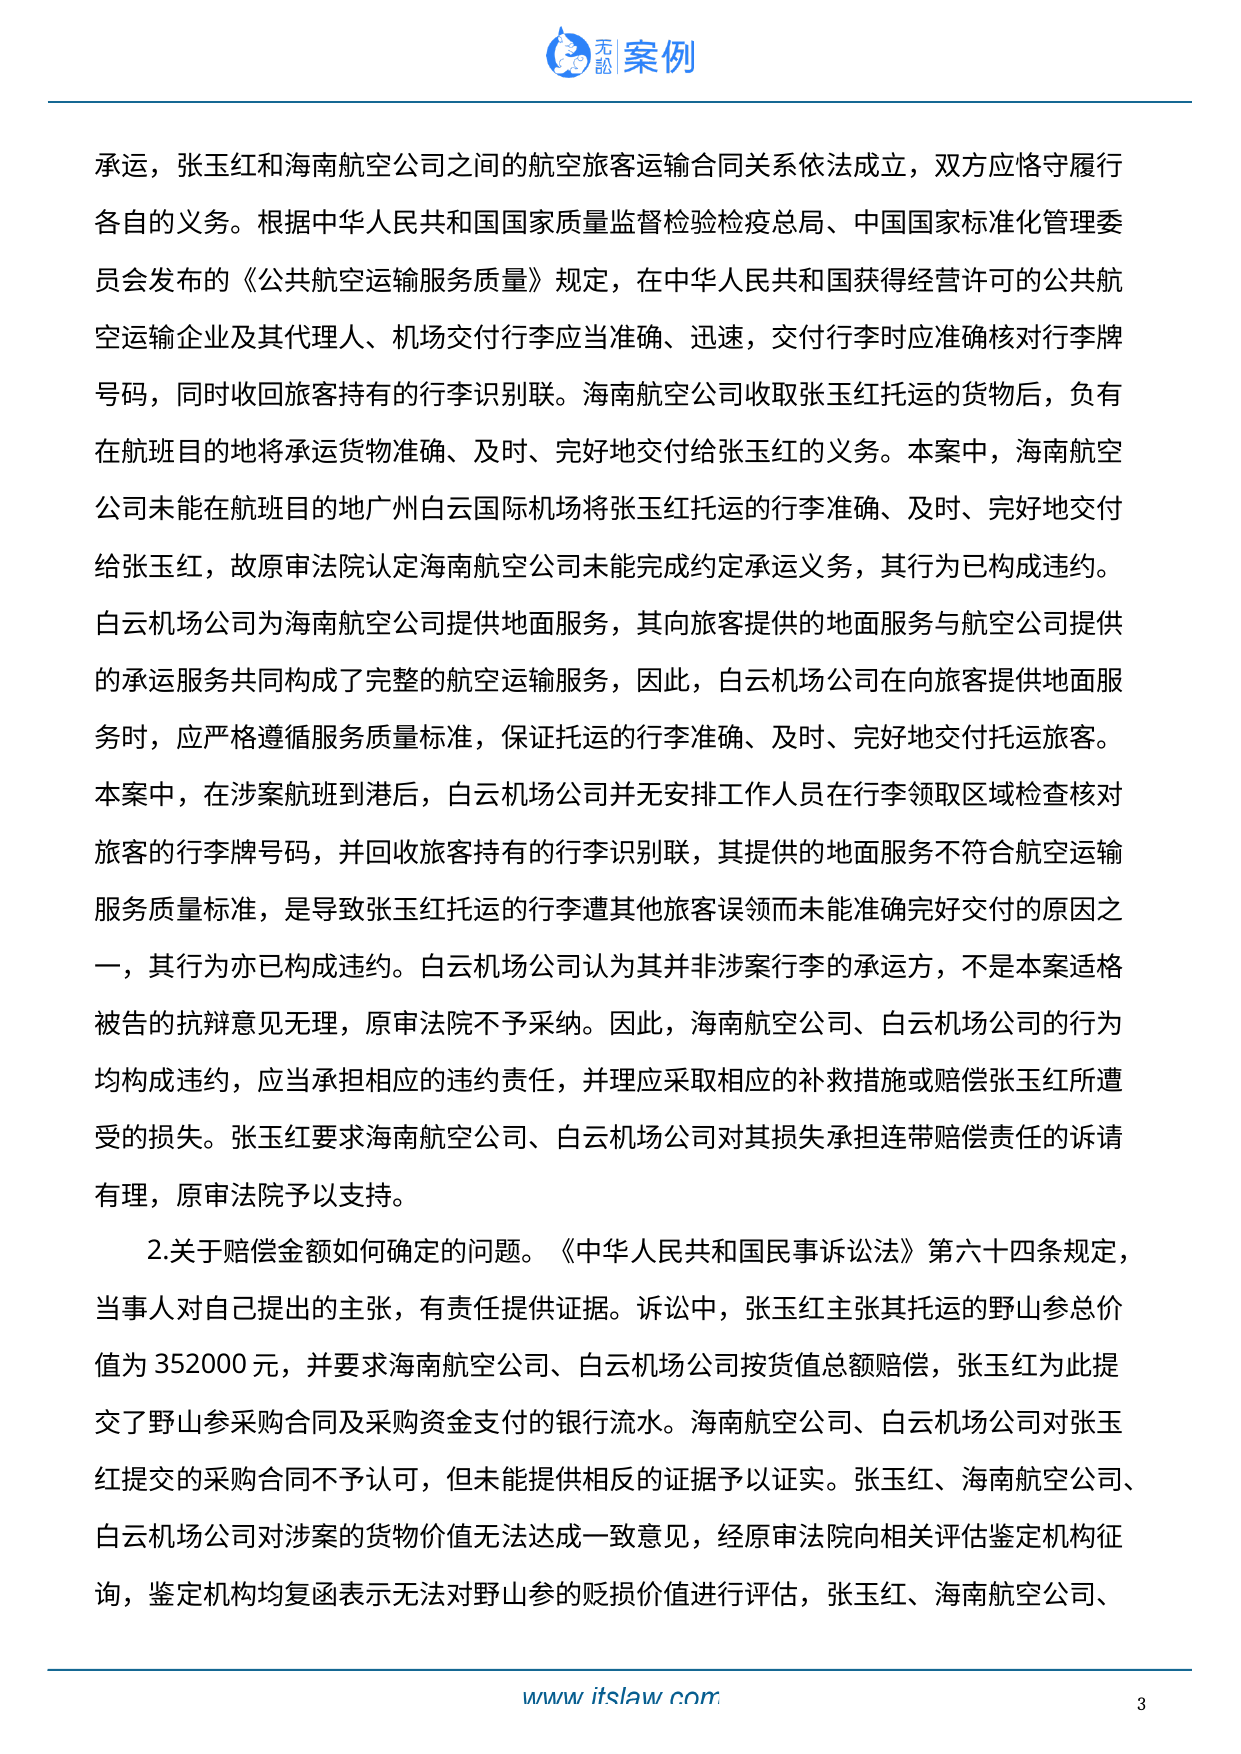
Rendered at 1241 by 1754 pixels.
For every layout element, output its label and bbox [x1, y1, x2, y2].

picture [523, 1687, 720, 1704]
text [94, 1227, 1146, 1614]
picture [546, 26, 694, 78]
text [94, 85, 1146, 1215]
